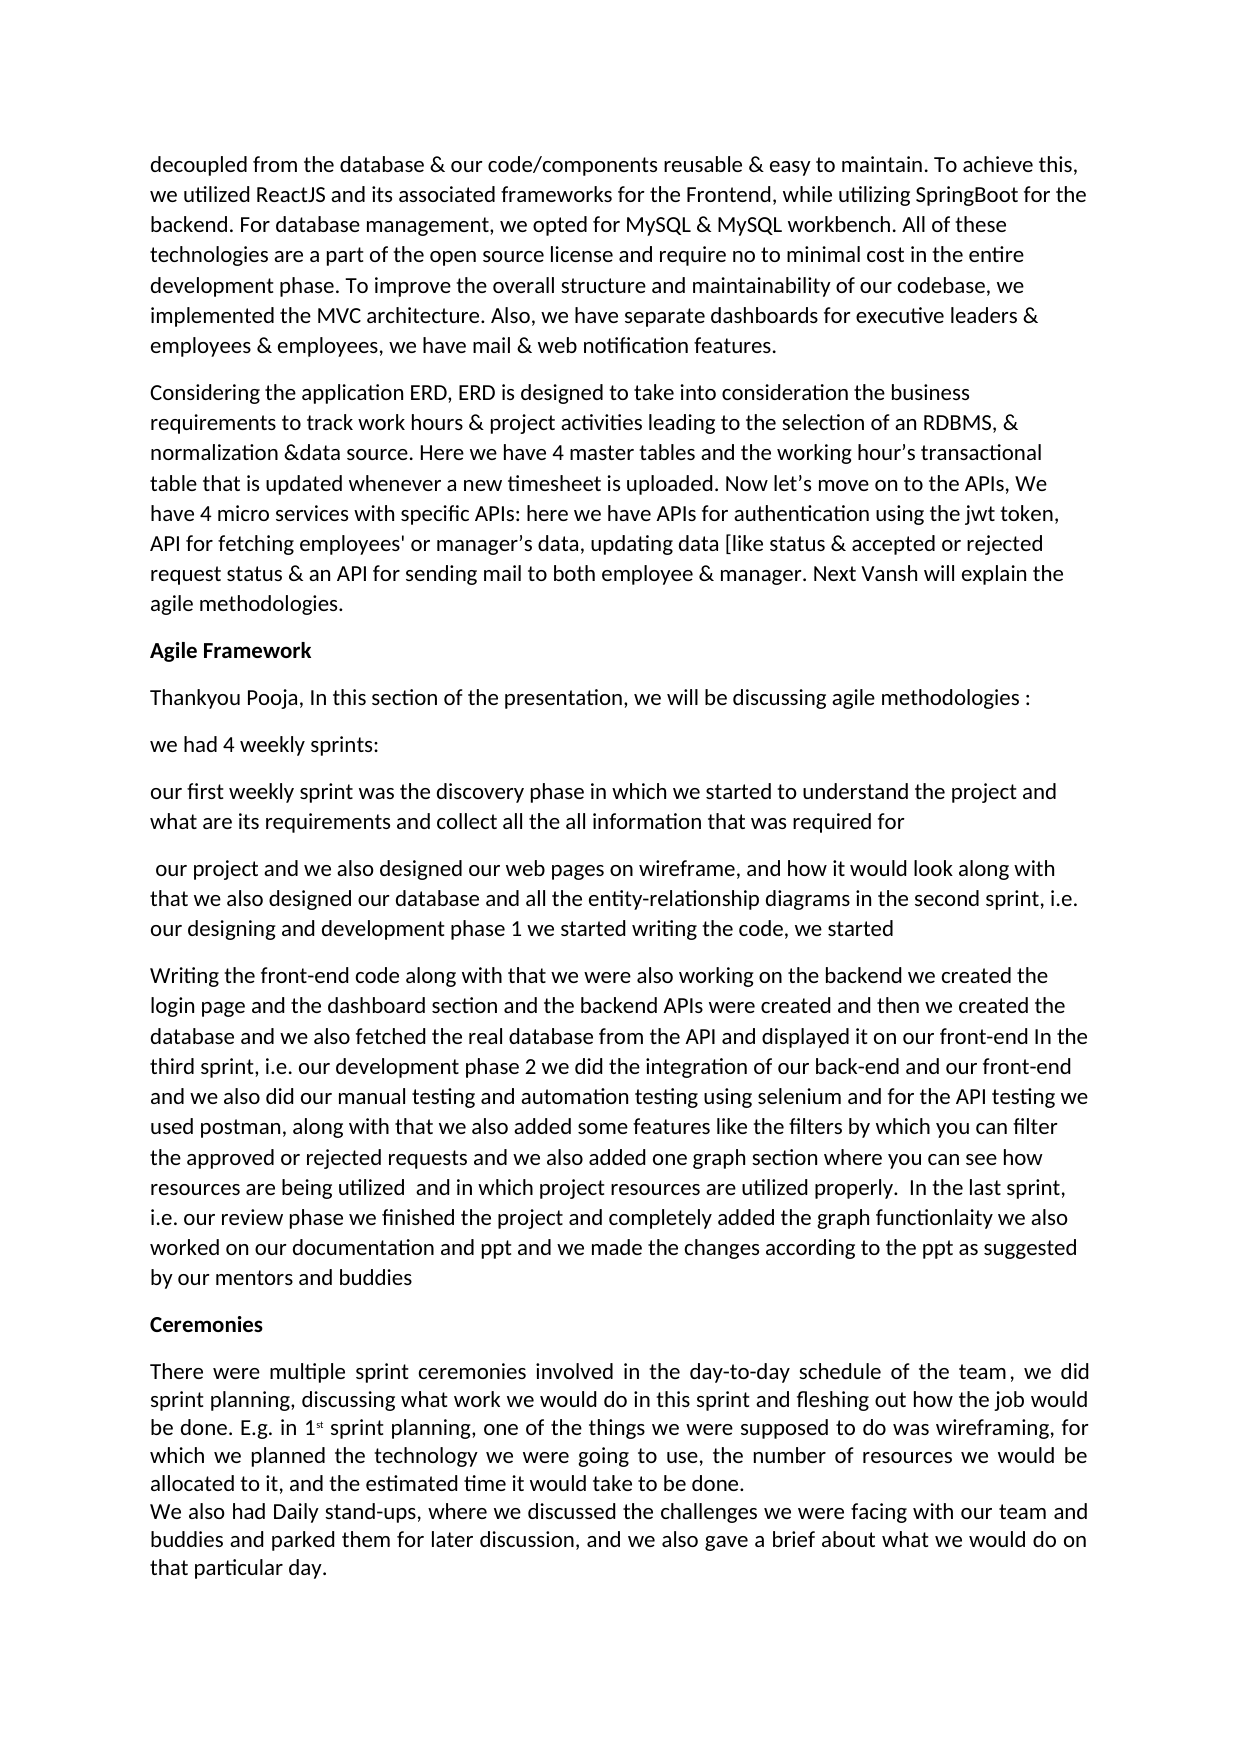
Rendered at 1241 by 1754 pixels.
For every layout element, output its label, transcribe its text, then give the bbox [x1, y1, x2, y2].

text our project and we also designed our web pages on wireframe, and how it would look along with that we also designed our database and all the entity-relationship diagrams in the second sprint, i.e. our designing and development phase 1 we started writing the code, we started [150, 854, 1090, 943]
text our first weekly sprint was the discovery phase in which we started to understand the project and what are its requirements and collect all the all information that was required for [150, 777, 1090, 835]
text Writing the front-end code along with that we were also working on the backend we created the login page and the dashboard section and the backend APIs were created and then we created the database and we also fetched the real database from the API and displayed it on our front-end In the third sprint, i.e. our development phase 2 we did the integration of our back-end and our front-end and we also did our manual testing and automation testing using selenium and for the API testing we used postman, along with that we also added some features like the filters by which you can filter the approved or rejected requests and we also added one graph section where you can see how resources are being utilized and in which project resources are utilized properly. In the last sprint, i.e. our review phase we finished the project and completely added the graph functionlaity we also worked on our documentation and ppt and we made the changes according to the ppt as suggested by our mentors and buddies [150, 961, 1090, 1292]
text we had 4 weekly sprints: [150, 730, 1090, 758]
text Ceremonies [150, 1310, 1090, 1338]
text There were multiple sprint ceremonies involved in the day-to-day schedule of the team, we did sprint planning, discussing what work we would do in this sprint and fleshing out how the job would be done. E.g. in 1st sprint planning, one of the things we were supposed to do was wireframing, for which we planned the technology we were going to use, the number of resources we would be allocated to it, and the estimated time it would take to be done. [150, 1357, 1090, 1497]
text Considering the application ERD, ERD is designed to take into consideration the business requirements to track work hours & project activities leading to the selection of an RDBMS, & normalization &data source. Here we have 4 master tables and the working hour’s transactional table that is updated whenever a new timesheet is uploaded. Now let’s move on to the APIs, We have 4 micro services with specific APIs: here we have APIs for authentication using the jwt token, API for fetching employees' or manager’s data, updating data [like status & accepted or rejected request status & an API for sending mail to both employee & manager. Next Vansh will explain the agile methodologies. [150, 378, 1090, 618]
text Agile Framework [150, 636, 1090, 664]
text Thankyou Pooja, In this section of the presentation, we will be discussing agile methodologies : [150, 683, 1090, 711]
